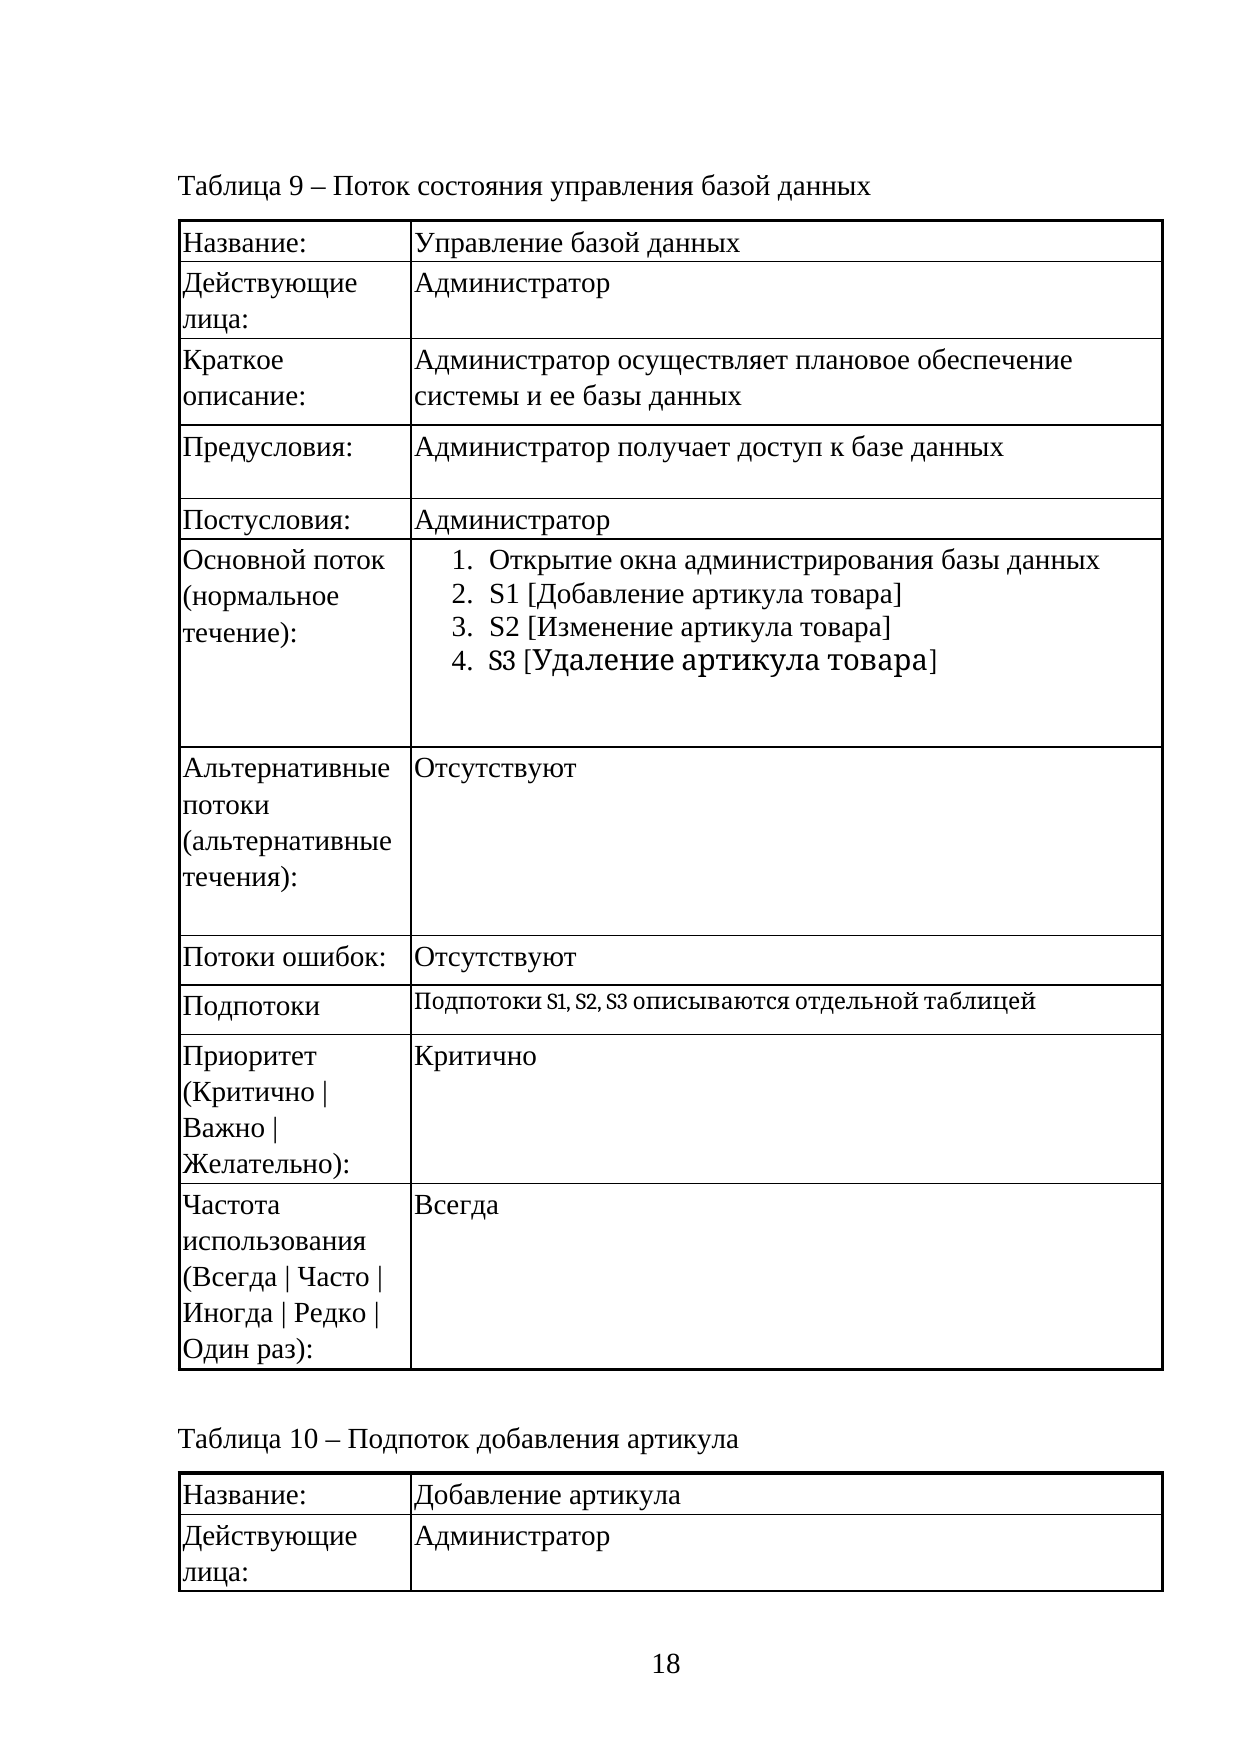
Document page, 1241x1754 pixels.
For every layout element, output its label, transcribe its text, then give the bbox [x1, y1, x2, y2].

text Таблица 9 – Поток состояния управления базой данных [177, 168, 1152, 202]
table_cell Критично [412, 1035, 1161, 1182]
table_cell Подпотоки [181, 986, 410, 1033]
table_cell Всегда [412, 1184, 1161, 1368]
table_cell Основной поток (нормальное течение): [181, 540, 410, 746]
table_header Добавление артикула [412, 1475, 1161, 1513]
table_cell Предусловия: [181, 426, 410, 497]
table_cell Подпотоки S1, S2, S3 описываются отдельной таблицей [412, 986, 1161, 1033]
table_cell Приоритет (Критично | Важно | Желательно): [181, 1035, 410, 1182]
table_header Название: [181, 1475, 410, 1513]
table_cell Администратор [412, 499, 1161, 538]
table_cell Администратор [412, 262, 1161, 337]
table_cell Открытие окна администрирования базы данных S1 [Добавление артикула товара] S2 [Изменение артикула товара] S3 [Удаление артикула товара] [412, 540, 1161, 746]
table_cell Альтернативные потоки (альтернативные течения): [181, 748, 410, 934]
table_cell Частота использования (Всегда | Часто | Иногда | Редко | Один раз): [181, 1184, 410, 1368]
table_header Название: [181, 222, 410, 261]
table_cell Действующие лица: [181, 262, 410, 337]
table_cell Постусловия: [181, 499, 410, 538]
table_cell Администратор [412, 1515, 1161, 1590]
table_cell Потоки ошибок: [181, 936, 410, 984]
table_cell Отсутствуют [412, 936, 1161, 984]
table_cell Администратор получает доступ к базе данных [412, 426, 1161, 497]
table_cell Администратор осуществляет плановое обеспечение системы и ее базы данных [412, 339, 1161, 424]
table_cell Действующие лица: [181, 1515, 410, 1590]
table_cell Краткое описание: [181, 339, 410, 424]
table_header Управление базой данных [412, 222, 1161, 261]
table_cell Отсутствуют [412, 748, 1161, 934]
text Таблица 10 – Подпоток добавления артикула [177, 1421, 1152, 1454]
